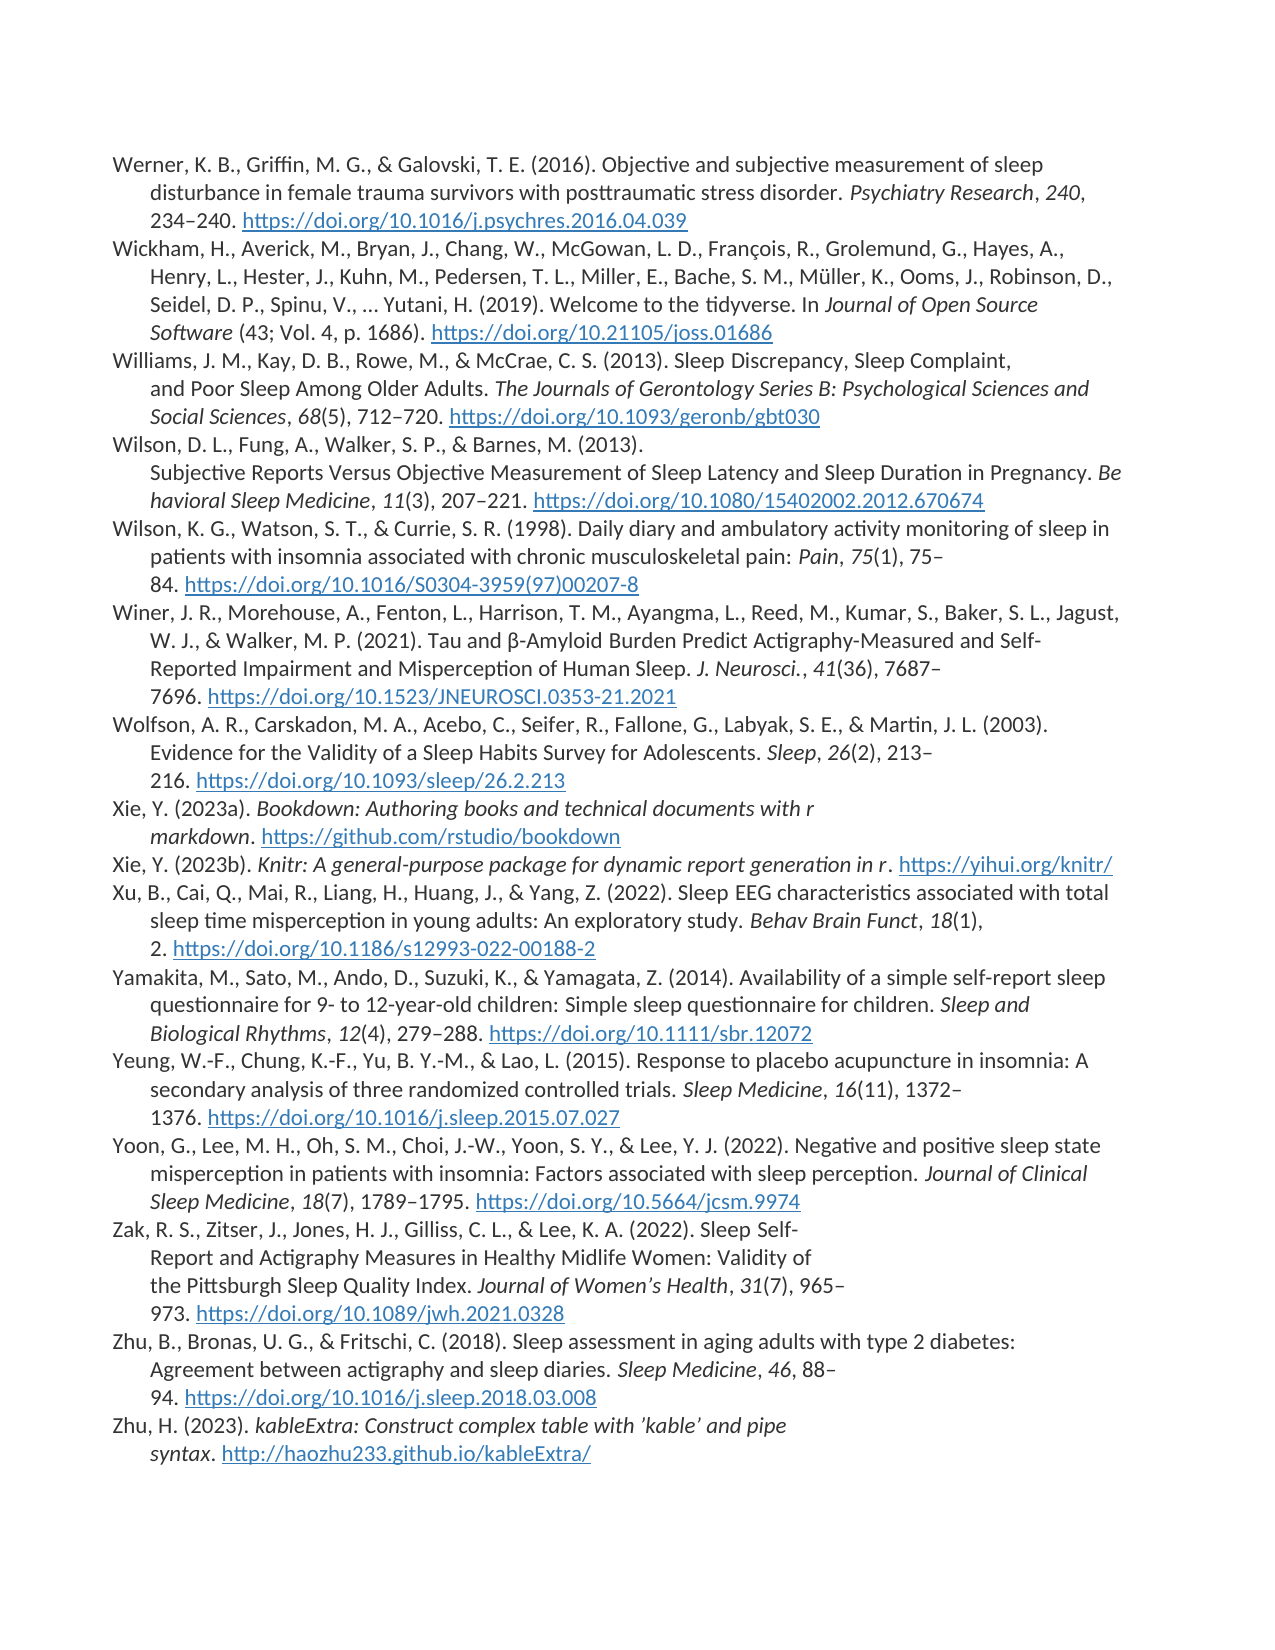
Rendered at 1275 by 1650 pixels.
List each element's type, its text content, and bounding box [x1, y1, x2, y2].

text Wilson, K. G., Watson, S. T., & Currie, S. R. (1998). Daily diary and ambulatory activity monitoring of sleep in patients with insomnia associated with chronic musculoskeletal pain: Pain, 75(1), 75–84. https://doi.org/10.1016/S0304-3959(97)00207-8 [112, 514, 1125, 598]
text Zhu, H. (2023). kableExtra: Construct complex table with ’kable’ and pipe syntax. http://haozhu233.github.io/kableExtra/ [112, 1411, 1125, 1467]
text Wickham, H., Averick, M., Bryan, J., Chang, W., McGowan, L. D., François, R., Grolemund, G., Hayes, A., Henry, L., Hester, J., Kuhn, M., Pedersen, T. L., Miller, E., Bache, S. M., Müller, K., Ooms, J., Robinson, D., Seidel, D. P., Spinu, V., … Yutani, H. (2019). Welcome to the tidyverse. In Journal of Open Source Software (43; Vol. 4, p. 1686). https://doi.org/10.21105/joss.01686 [112, 234, 1125, 346]
text Yamakita, M., Sato, M., Ando, D., Suzuki, K., & Yamagata, Z. (2014). Availability of a simple self-report sleep questionnaire for 9- to 12-year-old children: Simple sleep questionnaire for children. Sleep and Biological Rhythms, 12(4), 279–288. https://doi.org/10.1111/sbr.12072 [112, 963, 1125, 1047]
text Yoon, G., Lee, M. H., Oh, S. M., Choi, J.-W., Yoon, S. Y., & Lee, Y. J. (2022). Negative and positive sleep state misperception in patients with insomnia: Factors associated with sleep perception. Journal of Clinical Sleep Medicine, 18(7), 1789–1795. https://doi.org/10.5664/jcsm.9974 [112, 1131, 1125, 1215]
text Zak, R. S., Zitser, J., Jones, H. J., Gilliss, C. L., & Lee, K. A. (2022). Sleep Self-Report and Actigraphy Measures in Healthy Midlife Women: Validity of the Pittsburgh Sleep Quality Index. Journal of Women’s Health, 31(7), 965–973. https://doi.org/10.1089/jwh.2021.0328 [112, 1215, 1125, 1327]
text Xie, Y. (2023a). Bookdown: Authoring books and technical documents with r markdown. https://github.com/rstudio/bookdown [112, 794, 1125, 851]
text Werner, K. B., Griffin, M. G., & Galovski, T. E. (2016). Objective and subjective measurement of sleep disturbance in female trauma survivors with posttraumatic stress disorder. Psychiatry Research, 240, 234–240. https://doi.org/10.1016/j.psychres.2016.04.039 [112, 150, 1125, 234]
text Wilson, D. L., Fung, A., Walker, S. P., & Barnes, M. (2013). Subjective Reports Versus Objective Measurement of Sleep Latency and Sleep Duration in Pregnancy. Behavioral Sleep Medicine, 11(3), 207–221. https://doi.org/10.1080/15402002.2012.670674 [112, 430, 1125, 514]
text Xie, Y. (2023b). Knitr: A general-purpose package for dynamic report generation in r. https://yihui.org/knitr/ [112, 851, 1125, 878]
text Zhu, B., Bronas, U. G., & Fritschi, C. (2018). Sleep assessment in aging adults with type 2 diabetes: Agreement between actigraphy and sleep diaries. Sleep Medicine, 46, 88–94. https://doi.org/10.1016/j.sleep.2018.03.008 [112, 1327, 1125, 1411]
text Yeung, W.-F., Chung, K.-F., Yu, B. Y.-M., & Lao, L. (2015). Response to placebo acupuncture in insomnia: A secondary analysis of three randomized controlled trials. Sleep Medicine, 16(11), 1372–1376. https://doi.org/10.1016/j.sleep.2015.07.027 [112, 1047, 1125, 1131]
text Williams, J. M., Kay, D. B., Rowe, M., & McCrae, C. S. (2013). Sleep Discrepancy, Sleep Complaint, and Poor Sleep Among Older Adults. The Journals of Gerontology Series B: Psychological Sciences and Social Sciences, 68(5), 712–720. https://doi.org/10.1093/geronb/gbt030 [112, 346, 1125, 430]
text Xu, B., Cai, Q., Mai, R., Liang, H., Huang, J., & Yang, Z. (2022). Sleep EEG characteristics associated with total sleep time misperception in young adults: An exploratory study. Behav Brain Funct, 18(1), 2. https://doi.org/10.1186/s12993-022-00188-2 [112, 878, 1125, 963]
text Winer, J. R., Morehouse, A., Fenton, L., Harrison, T. M., Ayangma, L., Reed, M., Kumar, S., Baker, S. L., Jagust, W. J., & Walker, M. P. (2021). Tau and β-Amyloid Burden Predict Actigraphy-Measured and Self-Reported Impairment and Misperception of Human Sleep. J. Neurosci., 41(36), 7687–7696. https://doi.org/10.1523/JNEUROSCI.0353-21.2021 [112, 598, 1125, 710]
text Wolfson, A. R., Carskadon, M. A., Acebo, C., Seifer, R., Fallone, G., Labyak, S. E., & Martin, J. L. (2003). Evidence for the Validity of a Sleep Habits Survey for Adolescents. Sleep, 26(2), 213–216. https://doi.org/10.1093/sleep/26.2.213 [112, 710, 1125, 794]
